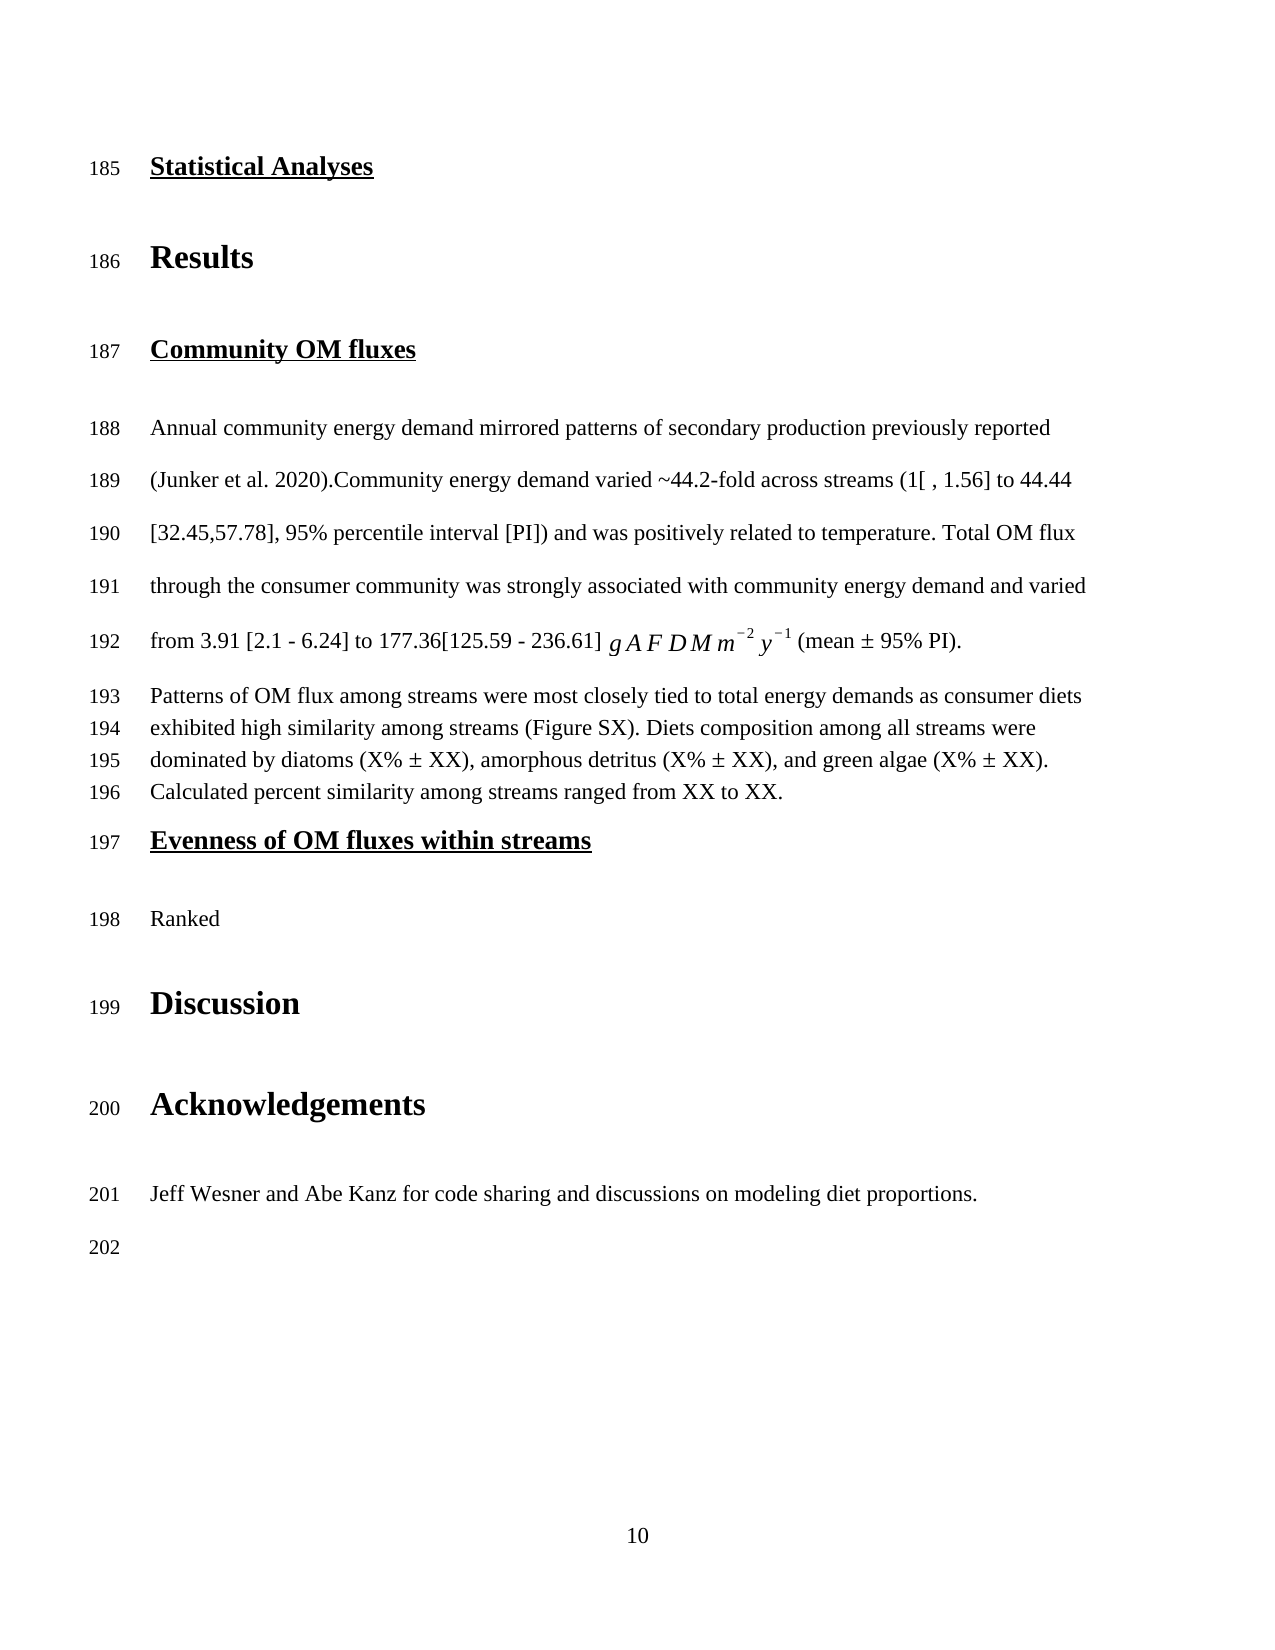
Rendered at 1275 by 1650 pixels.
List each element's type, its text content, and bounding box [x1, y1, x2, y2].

subtitle Evenness of OM fluxes within streams [150, 824, 1125, 855]
subtitle Discussion [150, 983, 1125, 1021]
subtitle Acknowledgements [150, 1084, 1125, 1123]
subtitle Statistical Analyses [150, 150, 1125, 181]
subtitle Results [150, 237, 1125, 276]
subtitle Community OM fluxes [150, 333, 1125, 364]
text Patterns of OM flux among streams were most closely tied to total energy demands as consumer diets exhibited high similarity among streams (Figure SX). Diets composition among all streams were dominated by diatoms (X% XX), amorphous detritus (X% XX), and green algae (X% XX). Calculated percent similarity among streams ranged from XX to XX. [150, 682, 1125, 804]
